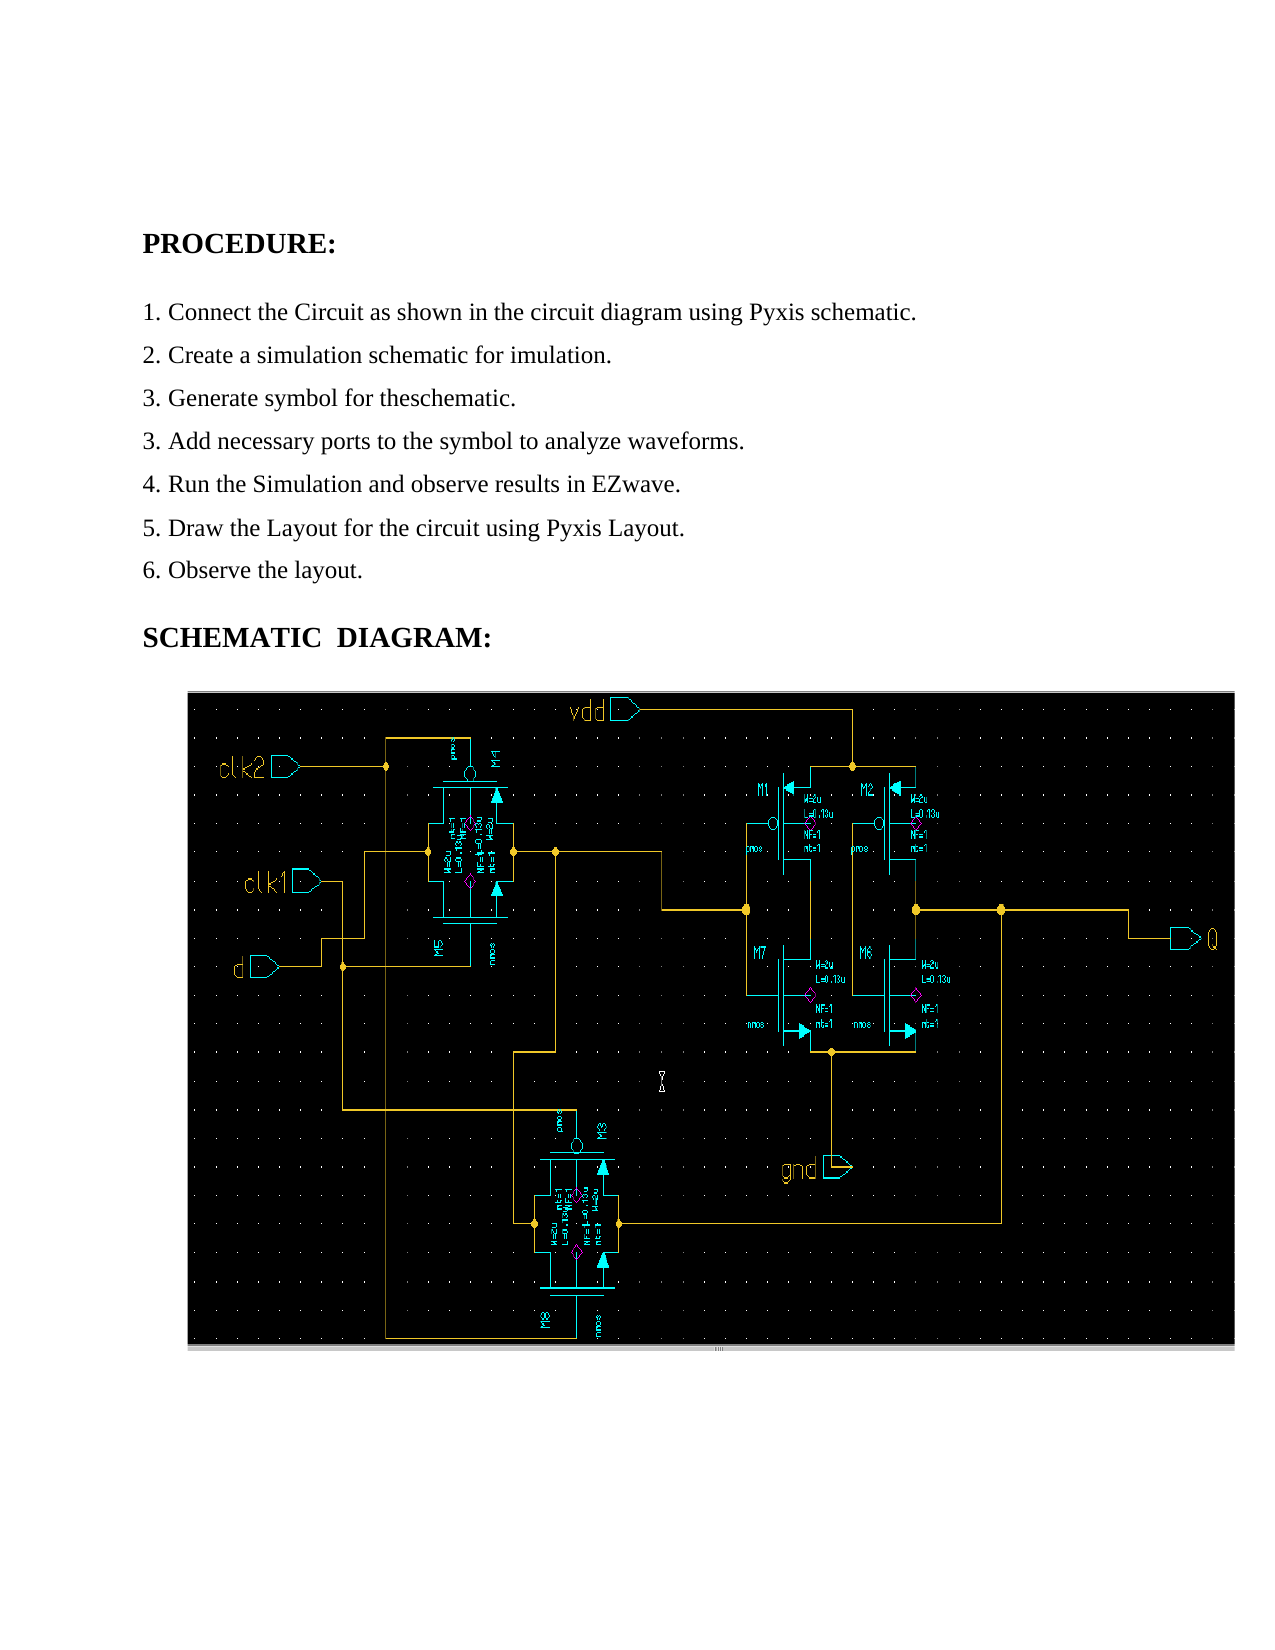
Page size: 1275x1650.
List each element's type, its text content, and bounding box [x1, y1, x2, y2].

list Draw the Layout for the circuit using Pyxis Layout. [142, 513, 1137, 541]
list Create a simulation schematic for imulation. [142, 340, 1137, 369]
list Connect the Circuit as shown in the circuit diagram using Pyxis schematic. [142, 297, 1137, 326]
list Add necessary ports to the symbol to analyze waveforms. [142, 426, 1137, 455]
list Observe the layout. [142, 556, 1137, 584]
text PROCEDURE: [142, 226, 1137, 259]
text SCHEMATIC DIAGRAM: [142, 620, 1137, 653]
list Run the Simulation and observe results in EZwave. [142, 469, 1137, 498]
list Generate symbol for theschematic. [142, 383, 1137, 412]
picture [187, 691, 1235, 1351]
